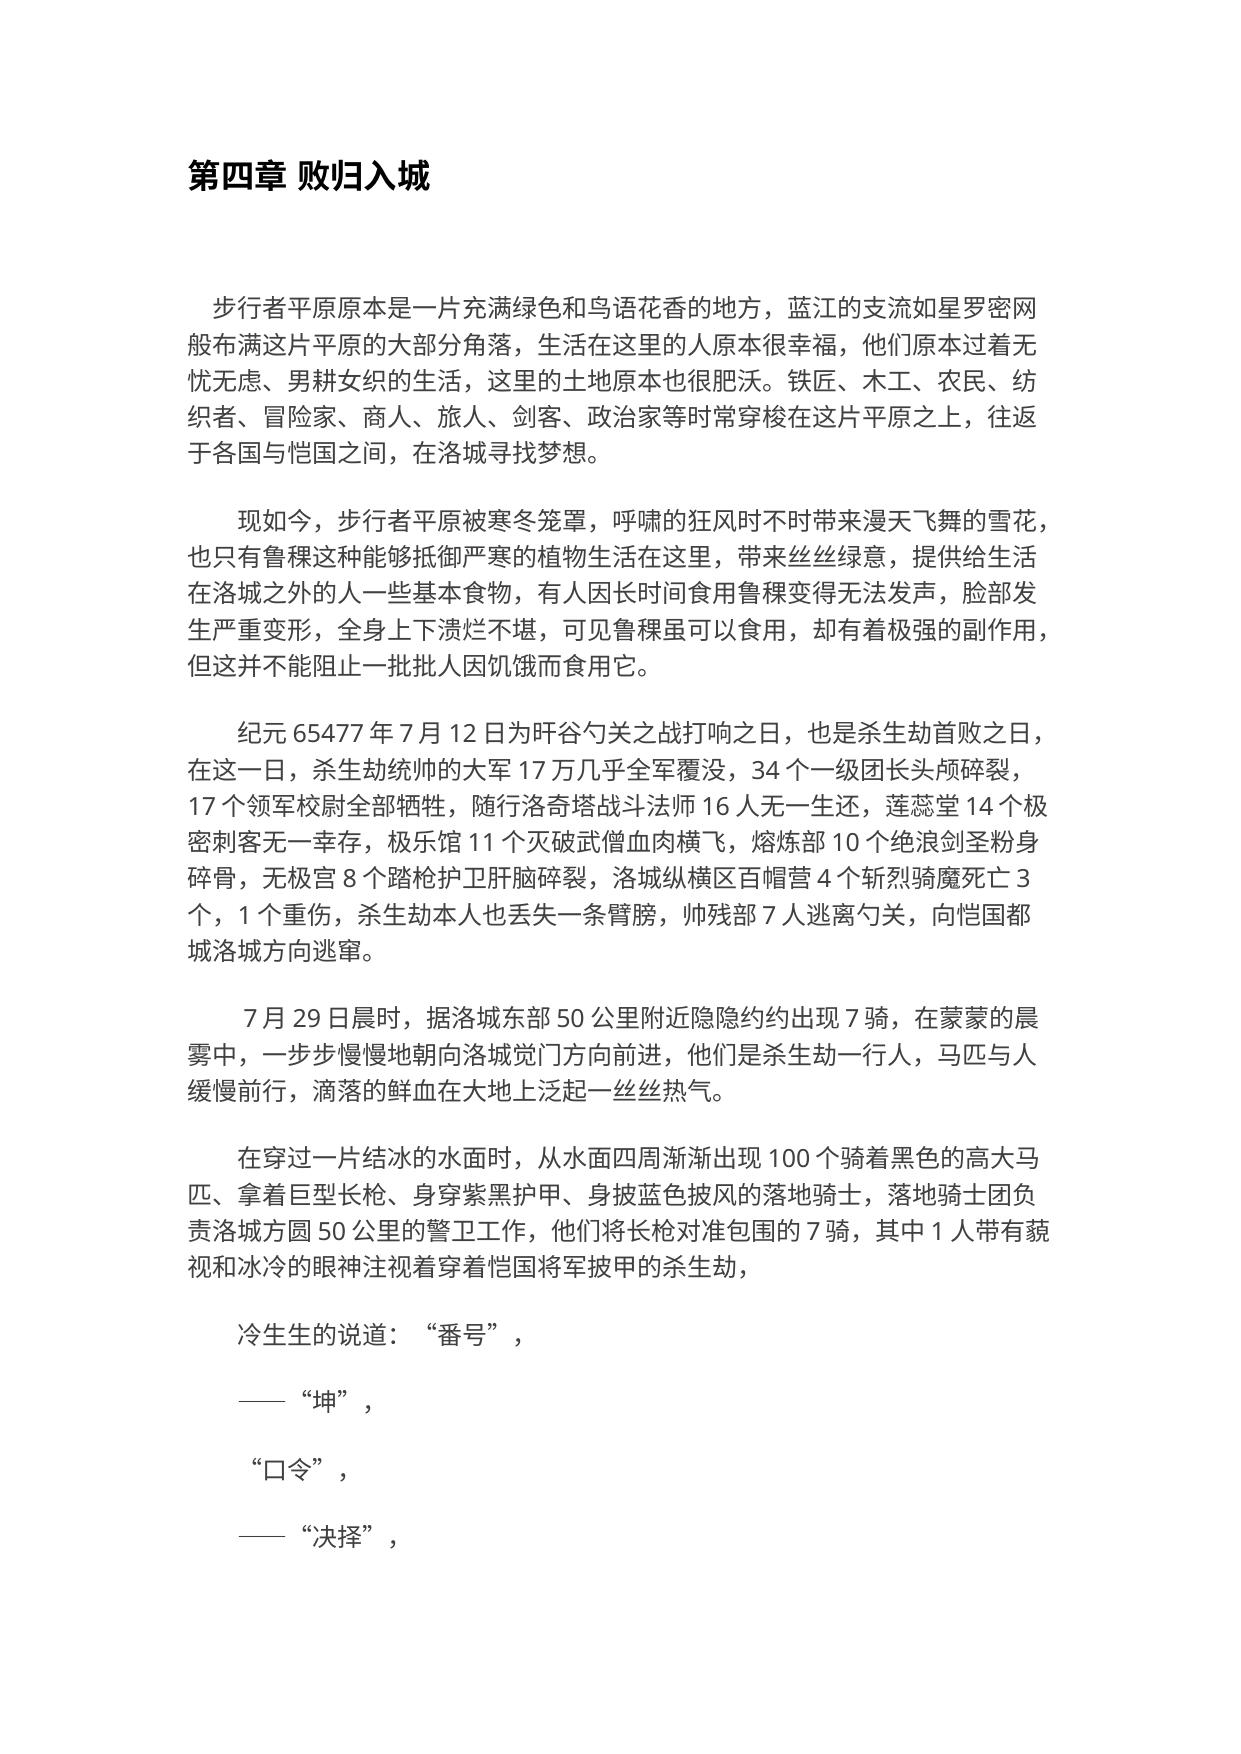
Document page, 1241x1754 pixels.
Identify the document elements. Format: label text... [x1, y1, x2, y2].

text ——“决择”， [187, 1518, 1053, 1554]
subtitle 败归入城 [187, 150, 1053, 198]
text ——“坤”， [187, 1383, 1053, 1419]
text 7月29日晨时，据洛城东部50公里附近隐隐约约出现7骑，在蒙蒙的晨雾中，一步步慢慢地朝向洛城觉门方向前进，他们是杀生劫一行人，马匹与人缓慢前行，滴落的鲜血在大地上泛起一丝丝热气。 [187, 999, 1053, 1108]
text 冷生生的说道：“番号”， [187, 1315, 1053, 1351]
text 在穿过一片结冰的水面时，从水面四周渐渐出现100个骑着黑色的高大马匹、拿着巨型长枪、身穿紫黑护甲、身披蓝色披风的落地骑士，落地骑士团负责洛城方圆50公里的警卫工作，他们将长枪对准包围的7骑，其中1人带有藐视和冰冷的眼神注视着穿着恺国将军披甲的杀生劫， [187, 1139, 1053, 1284]
text “口令”， [187, 1450, 1053, 1486]
text 纪元65477年7月12日为旰谷勺关之战打响之日，也是杀生劫首败之日，在这一日，杀生劫统帅的大军17万几乎全军覆没，34个一级团长头颅碎裂，17个领军校尉全部牺牲，随行洛奇塔战斗法师16人无一生还，莲蕊堂14个极密刺客无一幸存，极乐馆11个灭破武僧血肉横飞，熔炼部10个绝浪剑圣粉身碎骨，无极宫8个踏枪护卫肝脑碎裂，洛城纵横区百帽营4个斩烈骑魔死亡3个，1个重伤，杀生劫本人也丢失一条臂膀，帅残部7人逃离勺关，向恺国都城洛城方向逃窜。 [187, 714, 1053, 968]
text 步行者平原原本是一片充满绿色和鸟语花香的地方，蓝江的支流如星罗密网般布满这片平原的大部分角落，生活在这里的人原本很幸福，他们原本过着无忧无虑、男耕女织的生活，这里的土地原本也很肥沃。铁匠、木工、农民、纺织者、冒险家、商人、旅人、剑客、政治家等时常穿梭在这片平原之上，往返于各国与恺国之间，在洛城寻找梦想。 [187, 289, 1053, 470]
text 现如今，步行者平原被寒冬笼罩，呼啸的狂风时不时带来漫天飞舞的雪花，也只有鲁稞这种能够抵御严寒的植物生活在这里，带来丝丝绿意，提供给生活在洛城之外的人一些基本食物，有人因长时间食用鲁稞变得无法发声，脸部发生严重变形，全身上下溃烂不堪，可见鲁稞虽可以食用，却有着极强的副作用，但这并不能阻止一批批人因饥饿而食用它。 [187, 501, 1053, 683]
